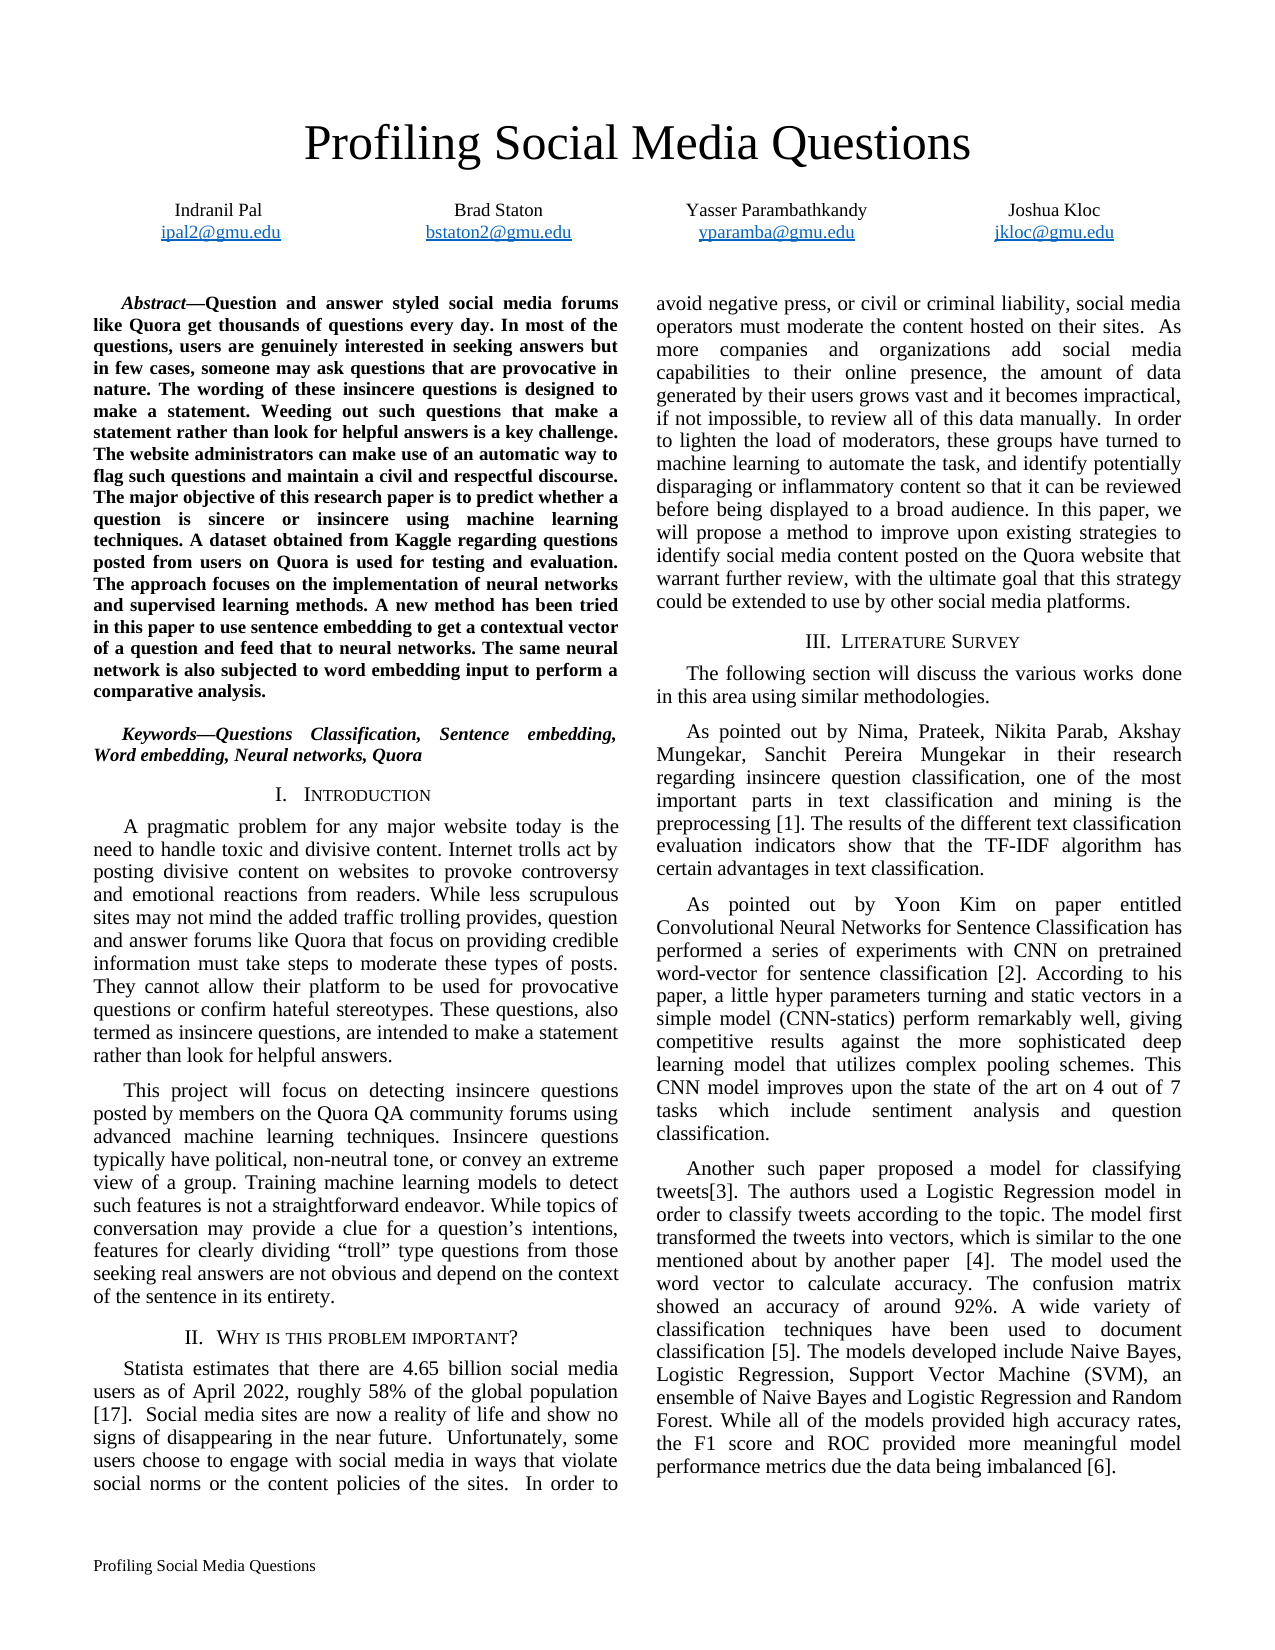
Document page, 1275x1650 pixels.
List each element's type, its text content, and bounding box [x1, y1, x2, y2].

text Statista estimates that there are 4.65 billion social media users as of April 2022, roughly 58% of the global population [17]. Social media sites are now a reality of life and show no signs of disappearing in the near future. Unfortunately, some users choose to engage with social media in ways that violate social norms or the content policies of the sites. In order to avoid negative press, or civil or criminal liability, social media operators must moderate the content hosted on their sites. As more companies and organizations add social media capabilities to their online presence, the amount of data generated by their users grows vast and it becomes impractical, if not impossible, to review all of this data manually. In order to lighten the load of moderators, these groups have turned to machine learning to automate the task, and identify potentially disparaging or inflammatory content so that it can be reviewed before being displayed to a broad audience. In this paper, we will propose a method to improve upon existing strategies to identify social media content posted on the Quora website that warrant further review, with the ultimate goal that this strategy could be extended to use by other social media platforms. [656, 292, 1182, 613]
text Abstract—Question and answer styled social media forums like Quora get thousands of questions every day. In most of the questions, users are genuinely interested in seeking answers but in few cases, someone may ask questions that are provocative in nature. The wording of these insincere questions is designed to make a statement. Weeding out such questions that make a statement rather than look for helpful answers is a key challenge. The website administrators can make use of an automatic way to flag such questions and maintain a civil and respectful discourse. The major objective of this research paper is to predict whether a question is sincere or insincere using machine learning techniques. A dataset obtained from Kaggle regarding questions posted from users on Quora is used for testing and evaluation. The approach focuses on the implementation of neural networks and supervised learning methods. A new method has been tried in this paper to use sentence embedding to get a contextual vector of a question and feed that to neural networks. The same neural network is also subjected to word embedding input to perform a comparative analysis. [93, 292, 619, 702]
text Indranil Pal ipal2@gmu.edu [93, 199, 348, 242]
text Yasser Parambathkandy yparamba@gmu.edu [649, 199, 904, 242]
text A pragmatic problem for any major website today is the need to handle toxic and divisive content. Internet trolls act by posting divisive content on websites to provoke controversy and emotional reactions from readers. While less scrupulous sites may not mind the added traffic trolling provides, question and answer forums like Quora that focus on providing credible information must take steps to moderate these types of posts. They cannot allow their platform to be used for provocative questions or confirm hateful stereotypes. These questions, also termed as insincere questions, are intended to make a statement rather than look for helpful answers. [93, 815, 619, 1067]
text Another such paper proposed a model for classifying tweets[3]. The authors used a Logistic Regression model in order to classify tweets according to the topic. The model first transformed the tweets into vectors, which is similar to the one mentioned about by another paper [4]. The model used the word vector to calculate accuracy. The confusion matrix showed an accuracy of around 92%. A wide variety of classification techniques have been used to document classification [5]. The models developed include Naive Bayes, Logistic Regression, Support Vector Machine (SVM), an ensemble of Naive Bayes and Logistic Regression and Random Forest. While all of the models provided high accuracy rates, the F1 score and ROC provided more meaningful model performance metrics due the data being imbalanced [6]. [656, 1157, 1182, 1478]
text The following section will discuss the various works done in this area using similar methodologies. [656, 662, 1182, 708]
text This project will focus on detecting insincere questions posted by members on the Quora QA community forums using advanced machine learning techniques. Insincere questions typically have political, non-neutral tone, or convey an extreme view of a group. Training machine learning models to detect such features is not a straightforward endeavor. While topics of conversation may provide a clue for a question’s intentions, features for clearly dividing “troll” type questions from those seeking real answers are not obvious and depend on the context of the sentence in its entirety. [93, 1079, 619, 1308]
text Joshua Kloc jkloc@gmu.edu [926, 199, 1182, 242]
title Profiling Social Media Questions [93, 112, 1182, 170]
text Brad Staton bstaton2@gmu.edu [371, 199, 626, 242]
subtitle Why is this problem important? [93, 1325, 619, 1349]
text As pointed out by Nima, Prateek, Nikita Parab, Akshay Mungekar, Sanchit Pereira Mungekar in their research regarding insincere question classification, one of the most important parts in text classification and mining is the preprocessing [1]. The results of the different text classification evaluation indicators show that the TF-IDF algorithm has certain advantages in text classification. [656, 720, 1182, 880]
subtitle Introduction [93, 782, 619, 806]
subtitle Literature Survey [656, 629, 1182, 653]
text As pointed out by Yoon Kim on paper entitled Convolutional Neural Networks for Sentence Classification has performed a series of experiments with CNN on pretrained word-vector for sentence classification [2]. According to his paper, a little hyper parameters turning and static vectors in a simple model (CNN-statics) perform remarkably well, giving competitive results against the more sophisticated deep learning model that utilizes complex pooling schemes. This CNN model improves upon the state of the art on 4 out of 7 tasks which include sentiment analysis and question classification. [656, 893, 1182, 1145]
text Keywords—Questions Classification, Sentence embedding, Word embedding, Neural networks, Quora [93, 723, 619, 766]
